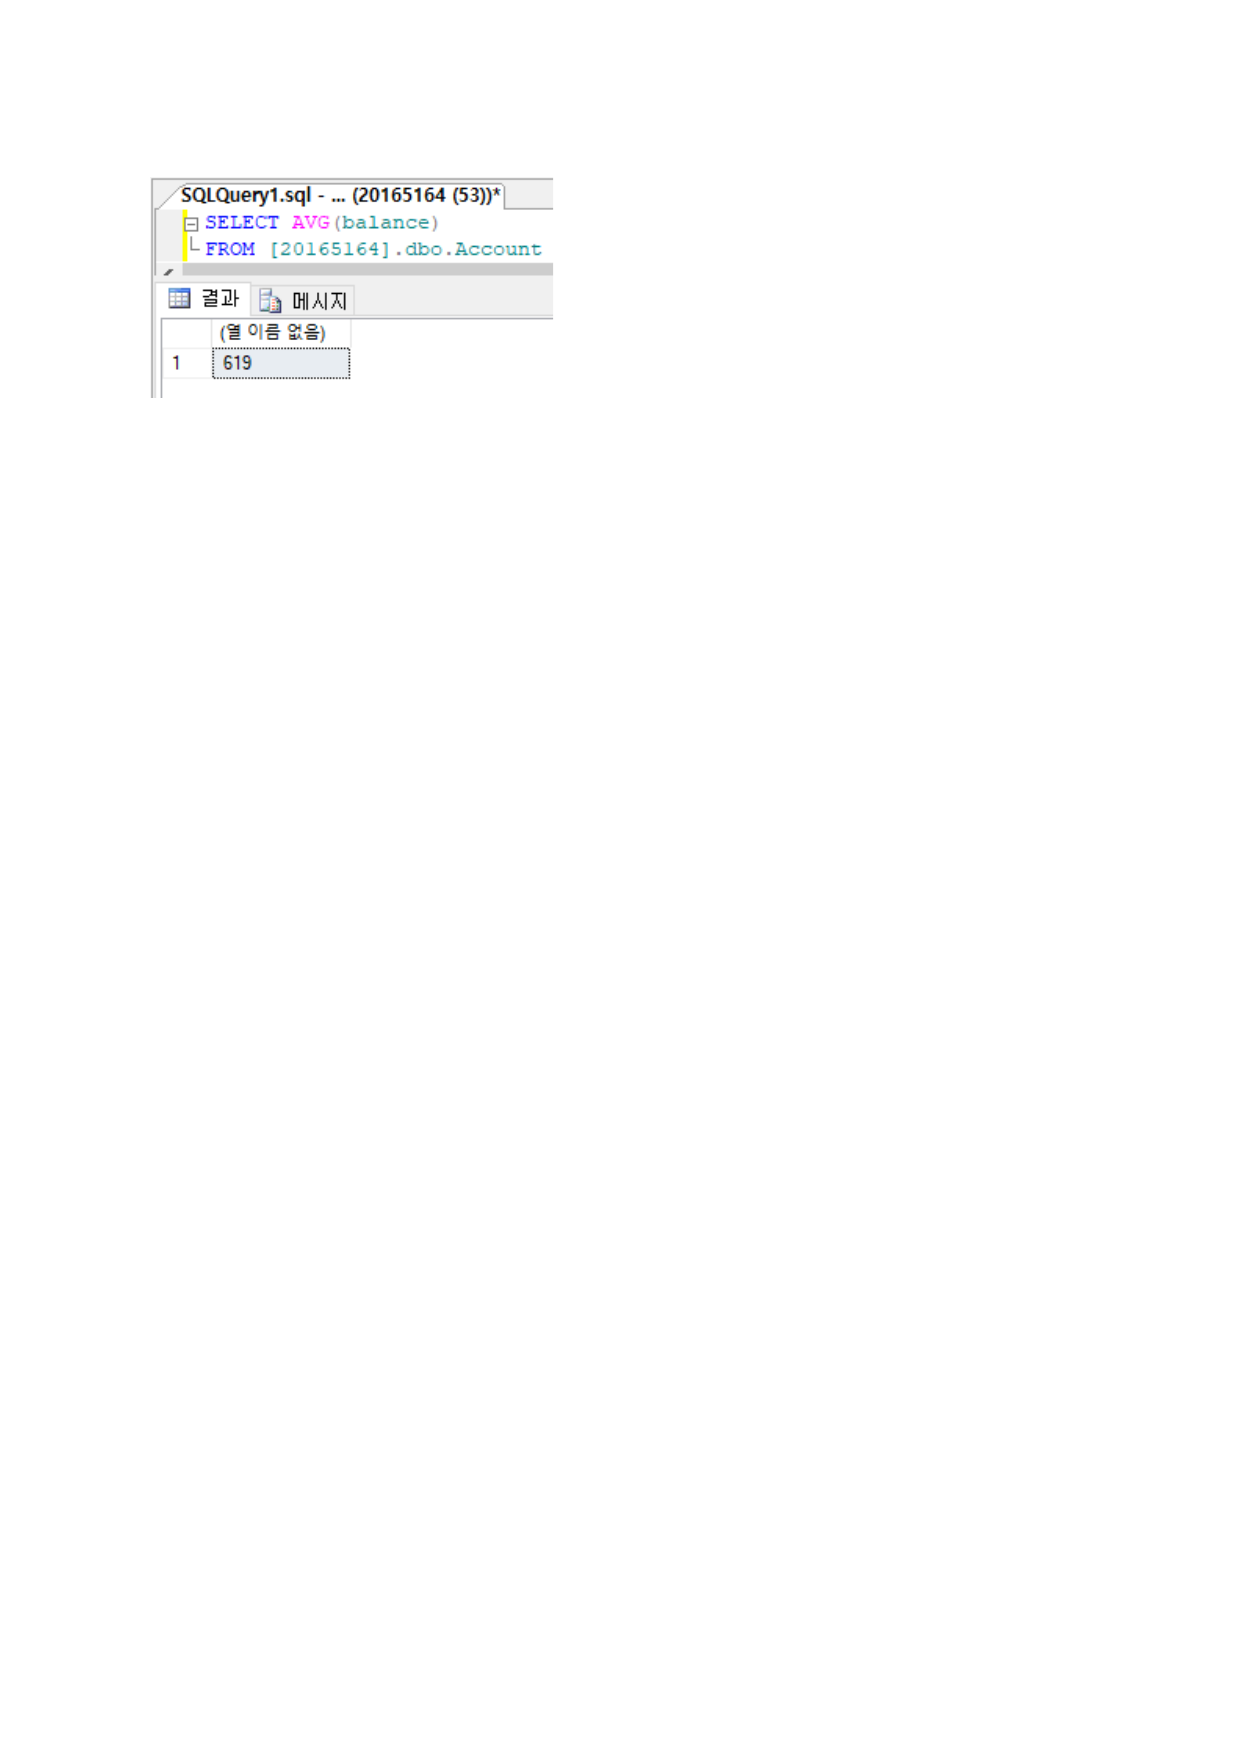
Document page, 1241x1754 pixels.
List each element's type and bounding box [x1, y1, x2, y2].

picture [150, 177, 554, 398]
